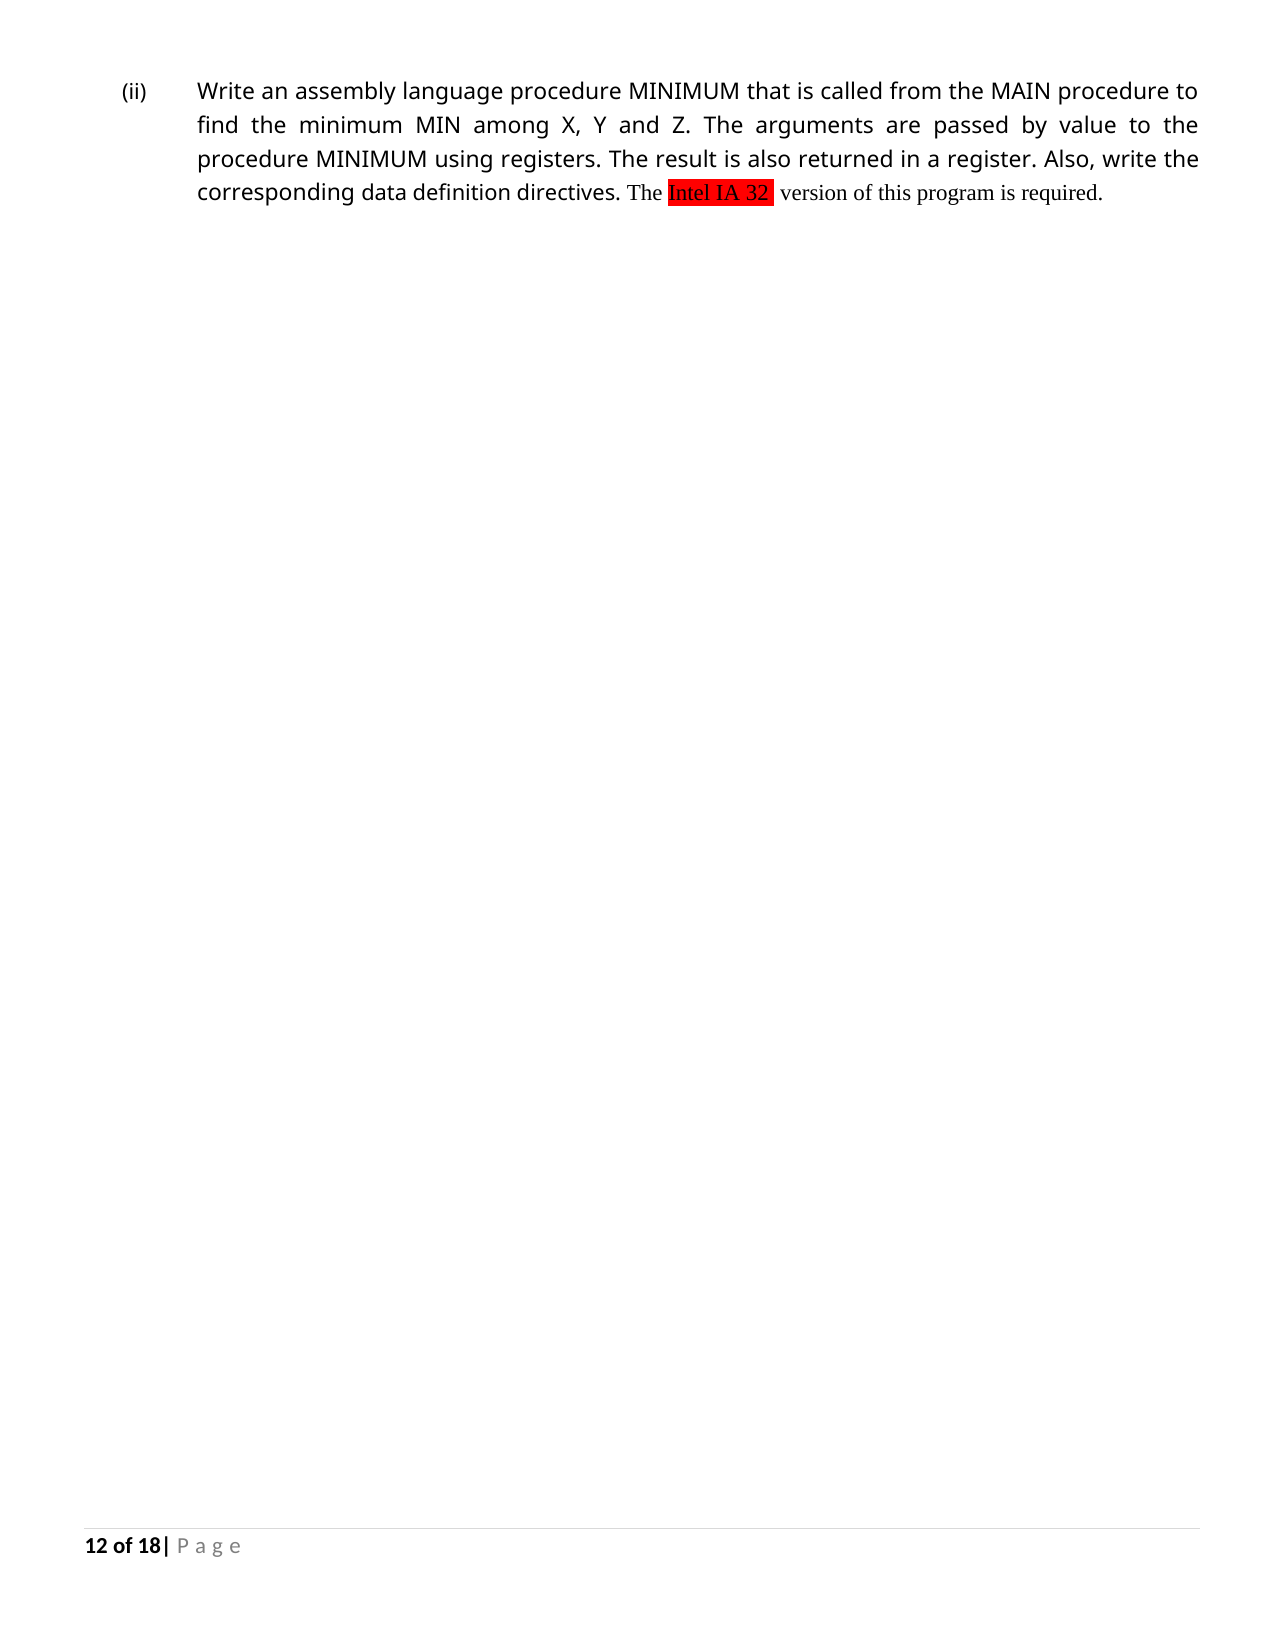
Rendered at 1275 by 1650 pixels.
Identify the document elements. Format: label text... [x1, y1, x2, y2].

list Write an assembly language procedure MINIMUM that is called from the MAIN procedure to find the minimum MIN among X, Y and Z. The arguments are passed by value to the procedure MINIMUM using registers. The result is also returned in a register. Also, write the corresponding data definition directives. The Intel IA 32 version of this program is required. [122, 75, 1200, 207]
